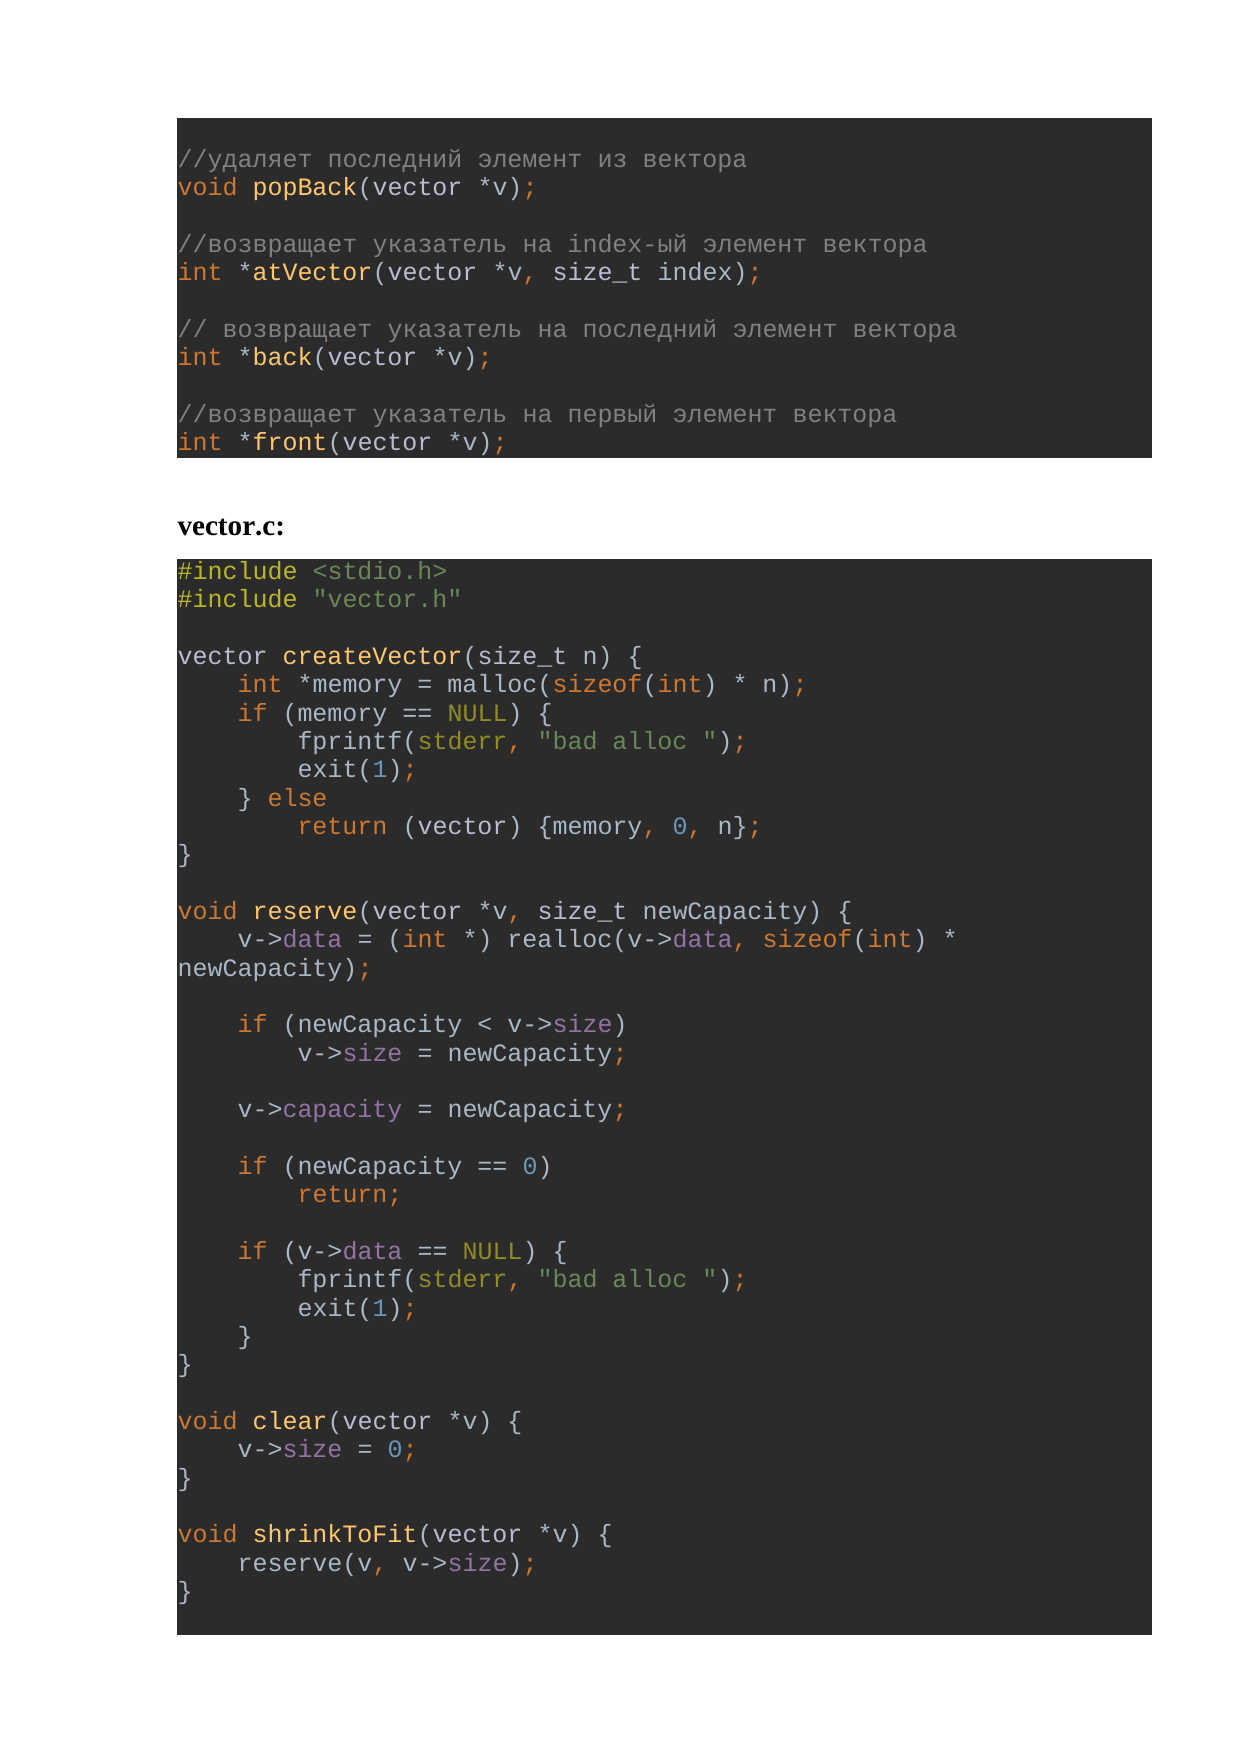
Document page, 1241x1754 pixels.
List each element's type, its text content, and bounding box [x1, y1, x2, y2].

text vector.c: [177, 508, 1152, 542]
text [177, 118, 1152, 458]
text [177, 559, 1152, 1635]
